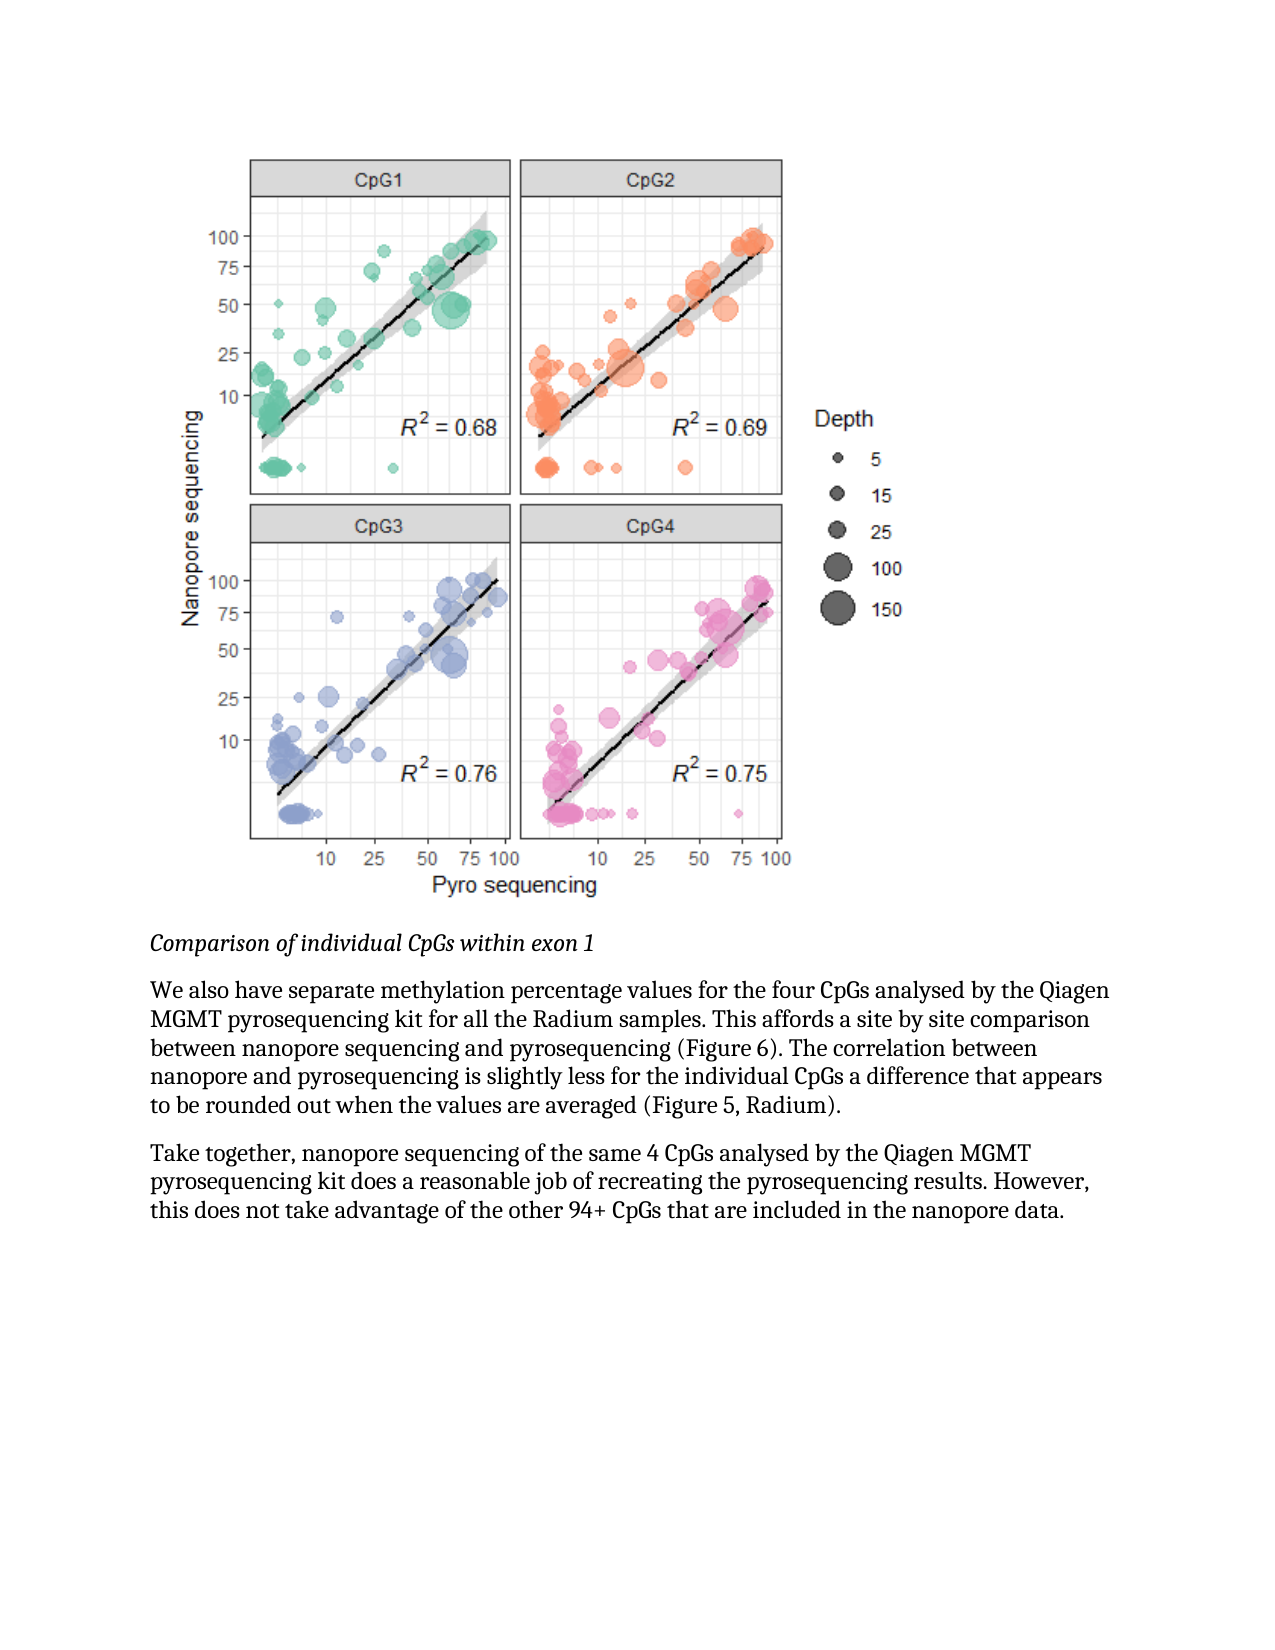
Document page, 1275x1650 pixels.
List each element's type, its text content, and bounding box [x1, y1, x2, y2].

text Take together, nanopore sequencing of the same 4 CpGs analysed by the Qiagen MGMT pyrosequencing kit does a reasonable job of recreating the pyrosequencing results. However, this does not take advantage of the other 94+ CpGs that are included in the nanopore data. [150, 1138, 1125, 1225]
picture [168, 150, 927, 908]
text We also have separate methylation percentage values for the four CpGs analysed by the Qiagen MGMT pyrosequencing kit for all the Radium samples. This affords a site by site comparison between nanopore sequencing and pyrosequencing (Figure 6). The correlation between nanopore and pyrosequencing is slightly less for the individual CpGs a difference that appears to be rounded out when the values are averaged (Figure 5, Radium). [150, 976, 1125, 1120]
text Comparison of individual CpGs within exon 1 [150, 928, 1125, 957]
